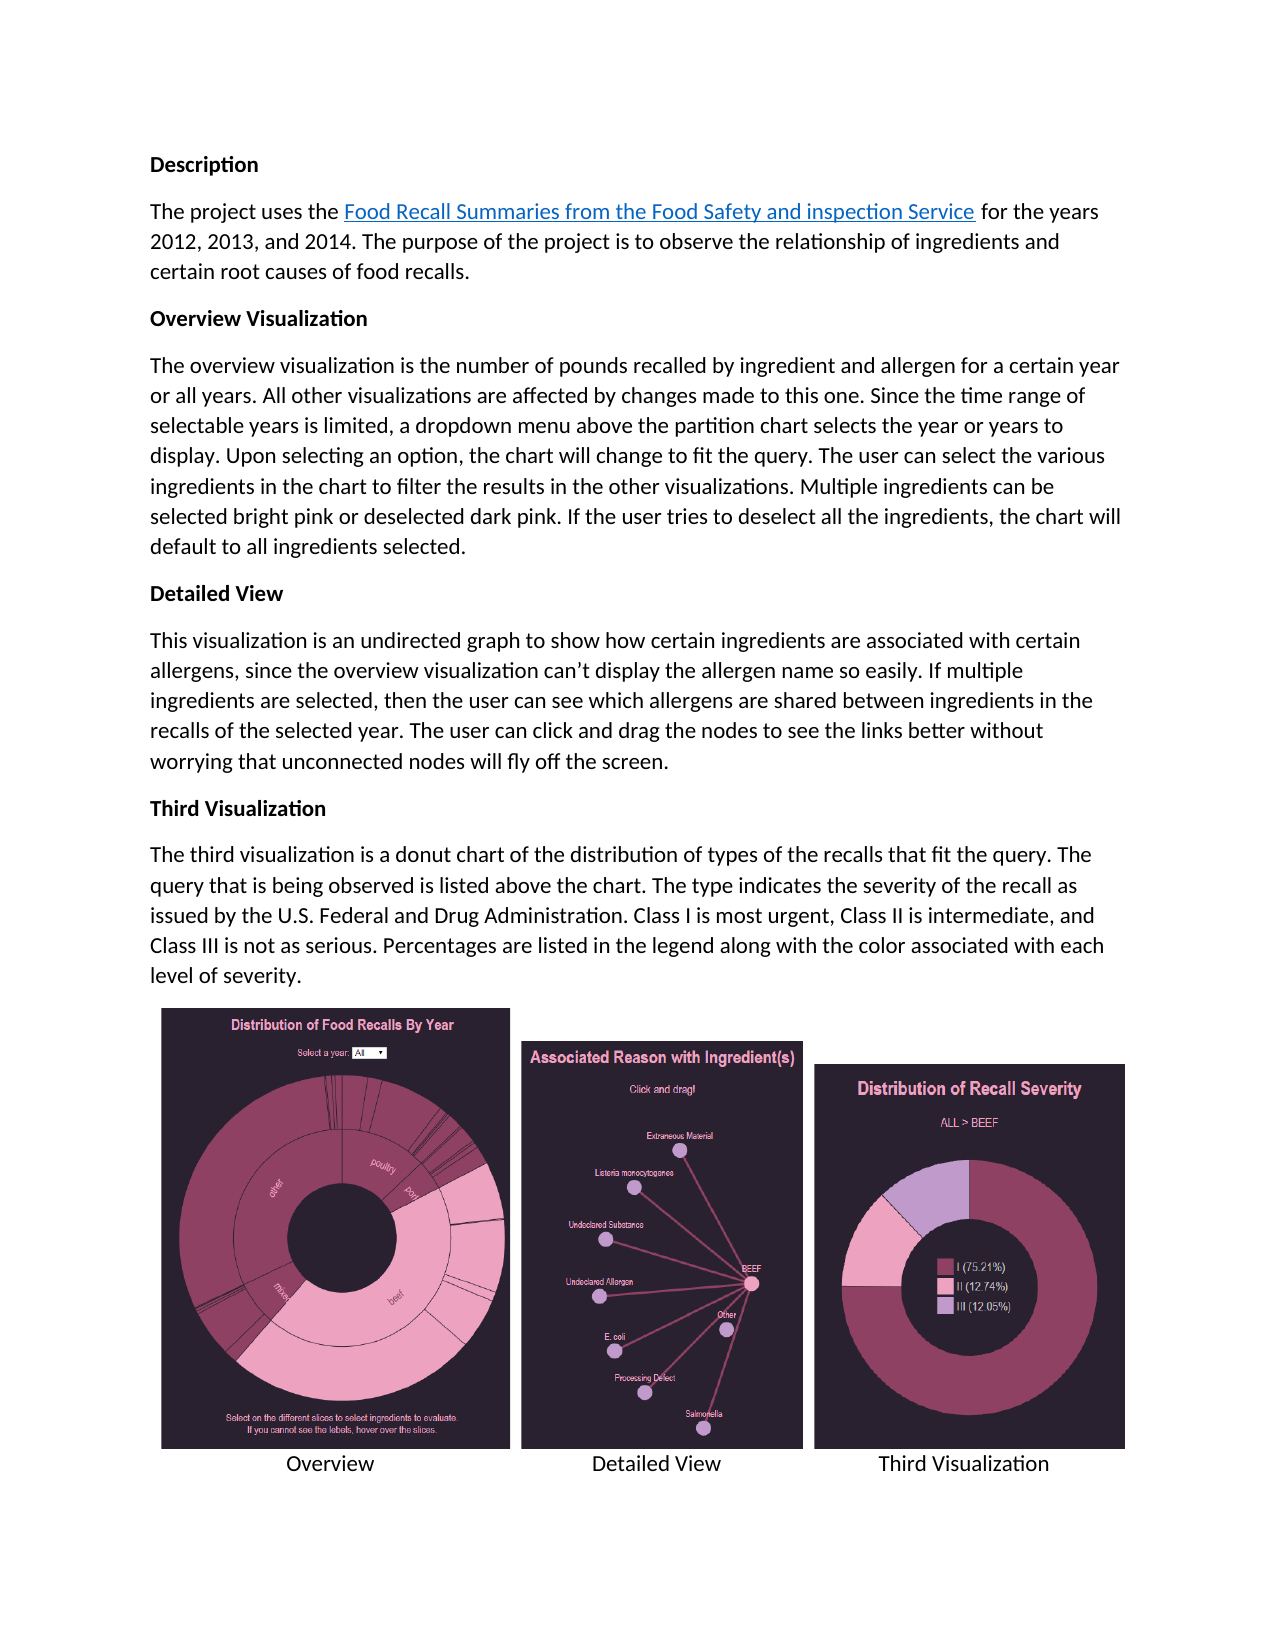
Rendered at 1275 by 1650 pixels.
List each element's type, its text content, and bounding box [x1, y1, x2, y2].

picture [521, 1041, 803, 1449]
text This visualization is an undirected graph to show how certain ingredients are associated with certain allergens, since the overview visualization can’t display the allergen name so easily. If multiple ingredients are selected, then the user can see which allergens are shared between ingredients in the recalls of the selected year. The user can click and drag the nodes to see the links better without worrying that unconnected nodes will fly off the screen. [150, 626, 1125, 775]
table_header Overview [150, 1008, 510, 1477]
table_header Detailed View [510, 1008, 803, 1477]
text Third Visualization [150, 794, 1125, 822]
text Overview Visualization [150, 304, 1125, 332]
text The third visualization is a donut chart of the distribution of types of the recalls that fit the query. The query that is being observed is listed above the chart. The type indicates the severity of the recall as issued by the U.S. Federal and Drug Administration. Class I is most urgent, Class II is intermediate, and Class III is not as serious. Percentages are listed in the legend along with the color associated with each level of severity. [150, 841, 1125, 989]
table_header Third Visualization [803, 1008, 1125, 1477]
text Description [150, 150, 1125, 178]
text Detailed View [150, 579, 1125, 607]
text The project uses the Food Recall Summaries from the Food Safety and inspection Service for the years 2012, 2013, and 2014. The purpose of the project is to observe the relationship of ingredients and certain root causes of food recalls. [150, 197, 1125, 285]
picture [161, 1008, 511, 1449]
text The overview visualization is the number of pounds recalled by ingredient and allergen for a certain year or all years. All other visualizations are affected by changes made to this one. Since the time range of selectable years is limited, a dropdown menu above the partition chart selects the year or years to display. Upon selecting an option, the chart will change to fit the query. The user can select the various ingredients in the chart to filter the results in the other visualizations. Multiple ingredients can be selected bright pink or deselected dark pink. If the user tries to deselect all the ingredients, the chart will default to all ingredients selected. [150, 351, 1125, 560]
picture [814, 1064, 1125, 1449]
